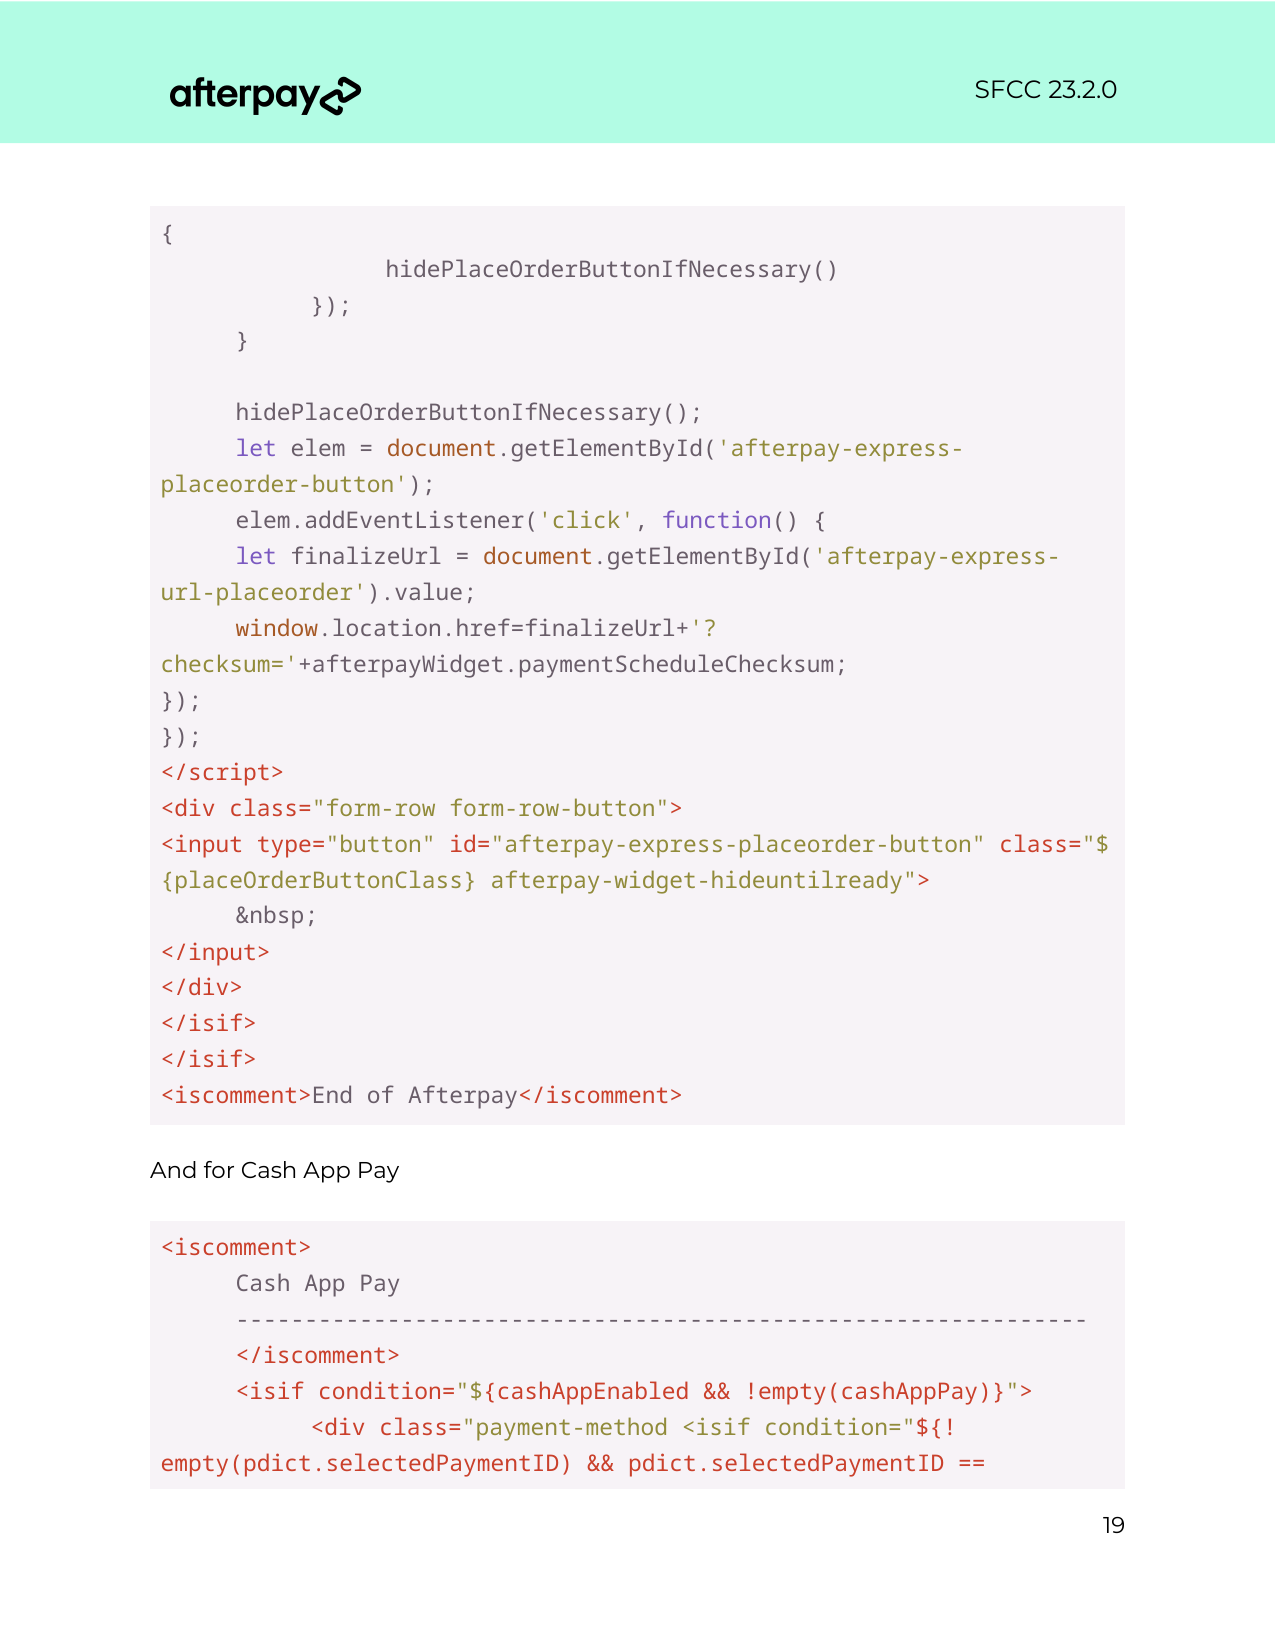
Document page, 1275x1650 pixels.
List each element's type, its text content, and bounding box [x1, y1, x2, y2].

picture [134, 48, 397, 144]
text And for Cash App Pay [150, 1157, 1125, 1185]
